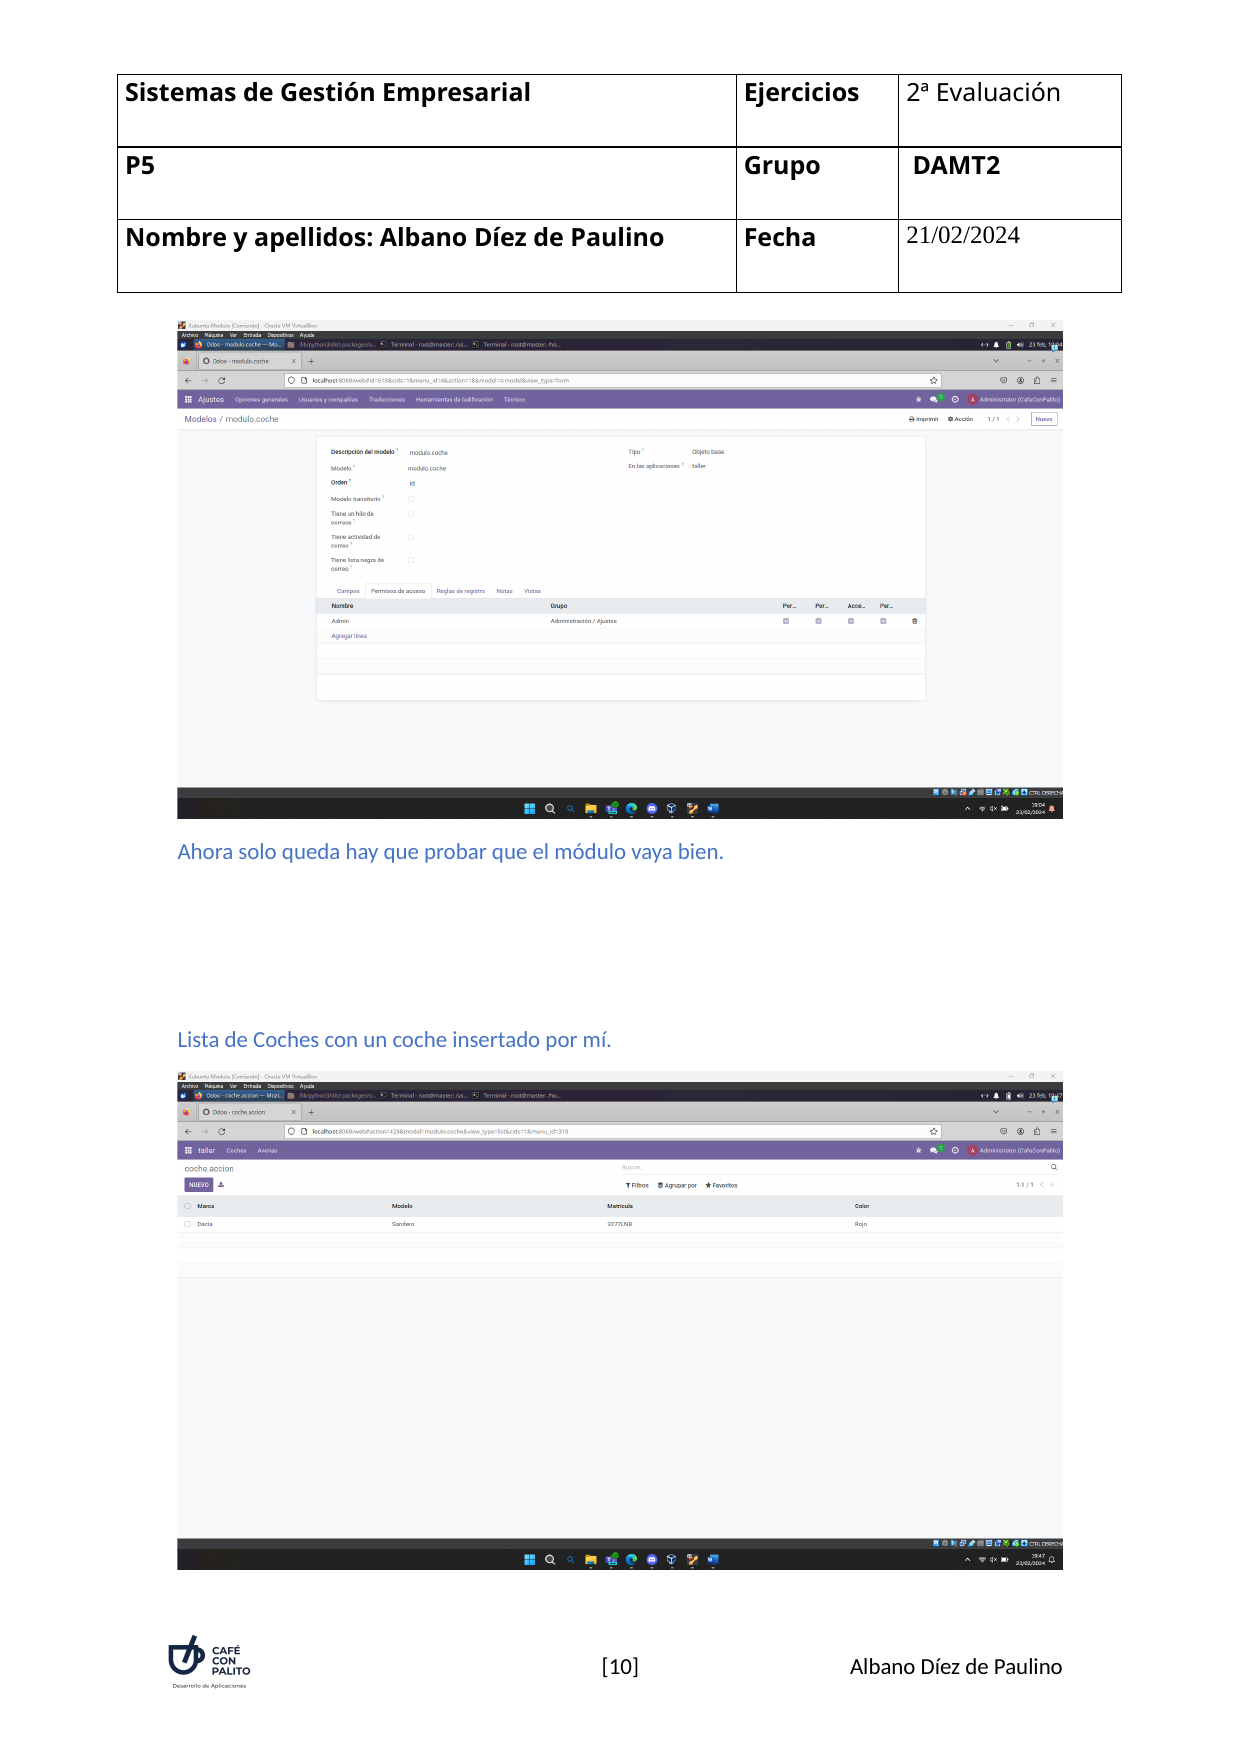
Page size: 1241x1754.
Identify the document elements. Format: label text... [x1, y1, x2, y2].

picture [162, 1628, 259, 1699]
text Ahora solo queda hay que probar que el módulo vaya bien. [177, 837, 1063, 866]
picture [177, 320, 1063, 819]
text Lista de Coches con un coche insertado por mí. [177, 1025, 1063, 1053]
picture [177, 1071, 1063, 1570]
